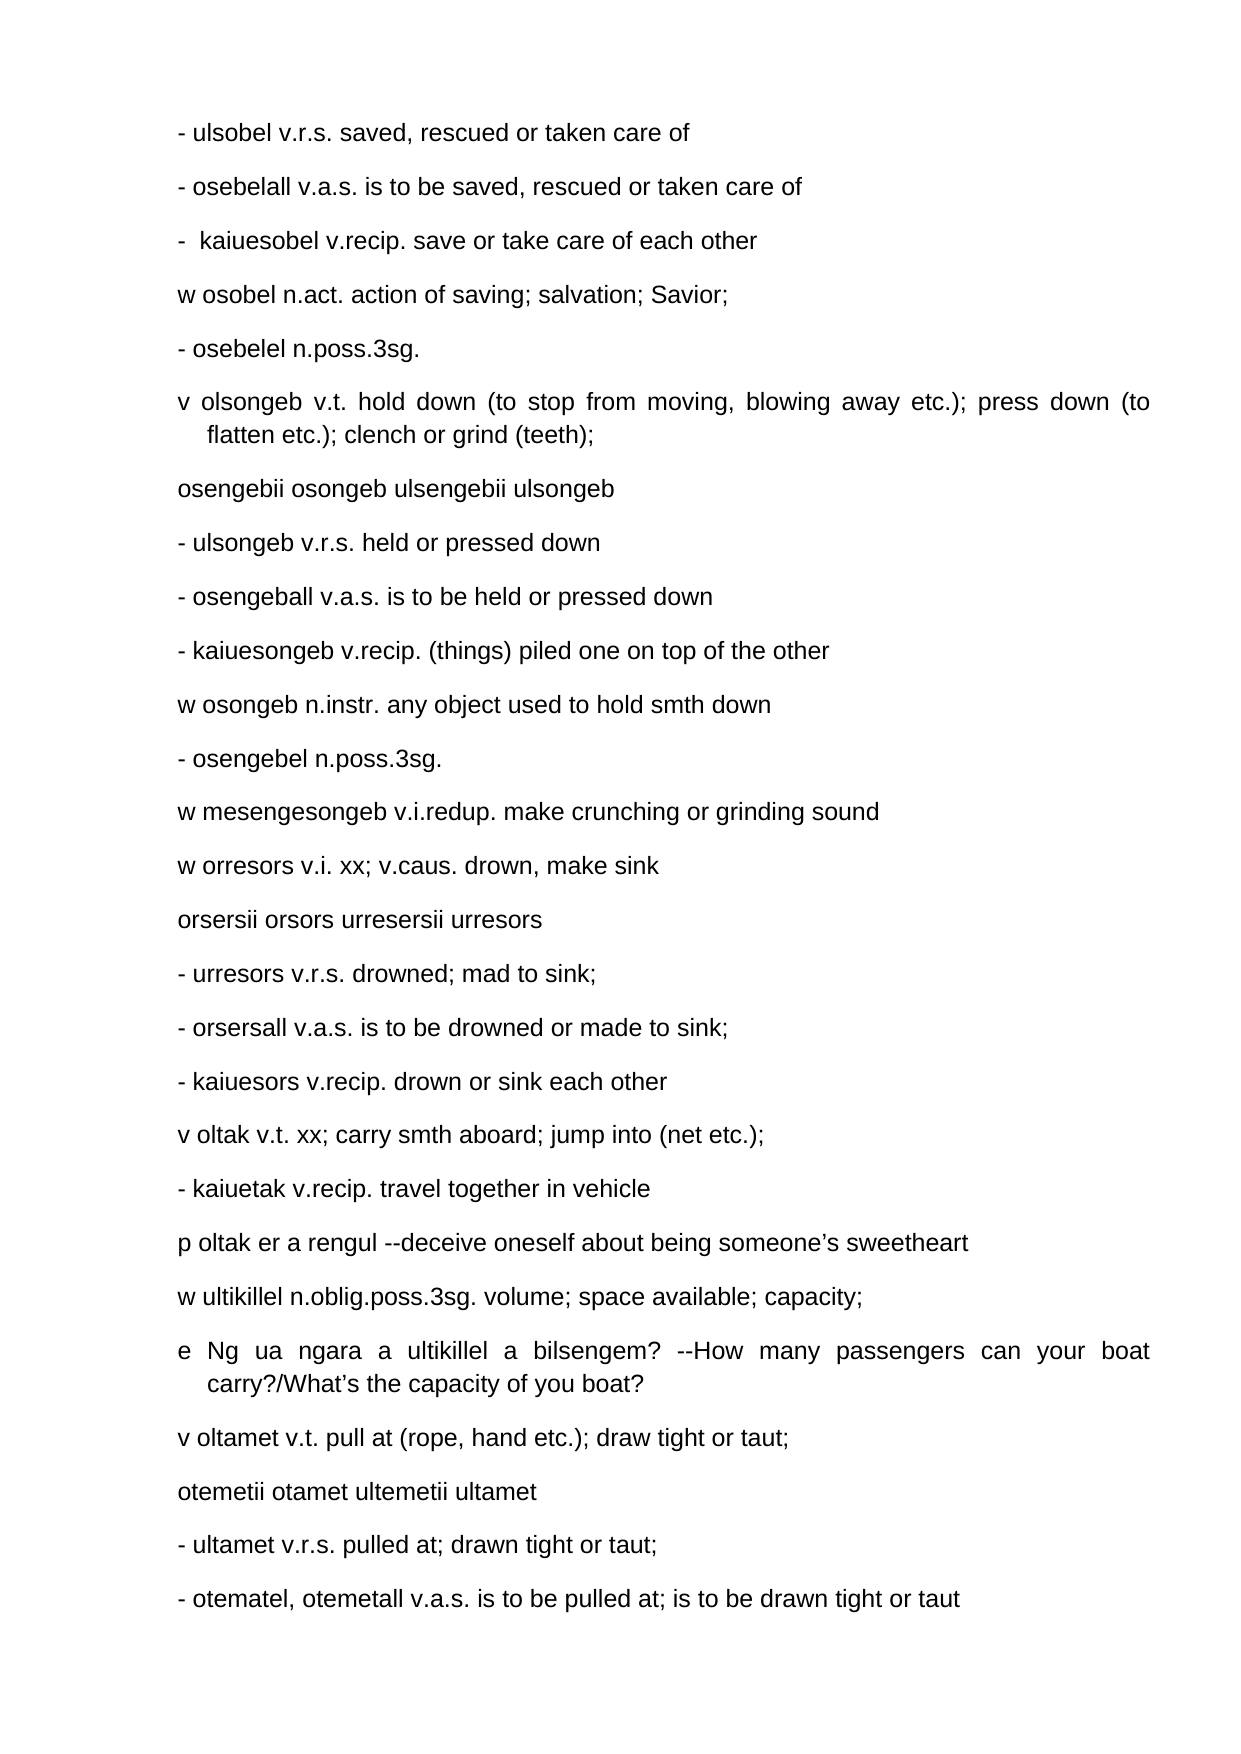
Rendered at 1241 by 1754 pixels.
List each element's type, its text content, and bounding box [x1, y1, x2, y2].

text - osebelel n.poss.3sg. [177, 333, 1152, 362]
text - osebelall v.a.s. is to be saved, rescued or taken care of [177, 172, 1152, 201]
text v oltamet v.t. pull at (rope, hand etc.); draw tight or taut; [177, 1423, 1152, 1452]
text orsersii orsors urresersii urresors [177, 905, 1152, 934]
text p oltak er a rengul --deceive oneself about being someone’s sweetheart [177, 1228, 1152, 1257]
text - kaiuesors v.recip. drown or sink each other [177, 1067, 1152, 1095]
text - kaiuesongeb v.recip. (things) piled one on top of the other [177, 636, 1152, 664]
text - osengebel n.poss.3sg. [177, 743, 1152, 772]
text w orresors v.i. xx; v.caus. drown, make sink [177, 851, 1152, 880]
text - kaiuetak v.recip. travel together in vehicle [177, 1174, 1152, 1203]
text - kaiuesobel v.recip. save or take care of each other [177, 226, 1152, 254]
text w mesengesongeb v.i.redup. make crunching or grinding sound [177, 797, 1152, 826]
text - ulsobel v.r.s. saved, rescued or taken care of [177, 118, 1152, 147]
text osengebii osongeb ulsengebii ulsongeb [177, 474, 1152, 503]
text - urresors v.r.s. drowned; mad to sink; [177, 959, 1152, 988]
text e Ng ua ngara a ultikillel a bilsengem? --How many passengers can your boat carry?/What’s the capacity of you boat? [177, 1336, 1152, 1398]
text w osongeb n.instr. any object used to hold smth down [177, 690, 1152, 718]
text - osengeball v.a.s. is to be held or pressed down [177, 582, 1152, 611]
text w ultikillel n.oblig.poss.3sg. volume; space available; capacity; [177, 1282, 1152, 1311]
text w osobel n.act. action of saving; salvation; Savior; [177, 280, 1152, 308]
text otemetii otamet ultemetii ultamet [177, 1477, 1152, 1505]
text - ulsongeb v.r.s. held or pressed down [177, 528, 1152, 557]
text - orsersall v.a.s. is to be drowned or made to sink; [177, 1013, 1152, 1042]
text v oltak v.t. xx; carry smth aboard; jump into (net etc.); [177, 1121, 1152, 1149]
text - otematel, otemetall v.a.s. is to be pulled at; is to be drawn tight or taut [177, 1584, 1152, 1613]
text - ultamet v.r.s. pulled at; drawn tight or taut; [177, 1531, 1152, 1559]
text v olsongeb v.t. hold down (to stop from moving, blowing away etc.); press down (to flatten etc.); clench or grind (teeth); [177, 387, 1152, 449]
